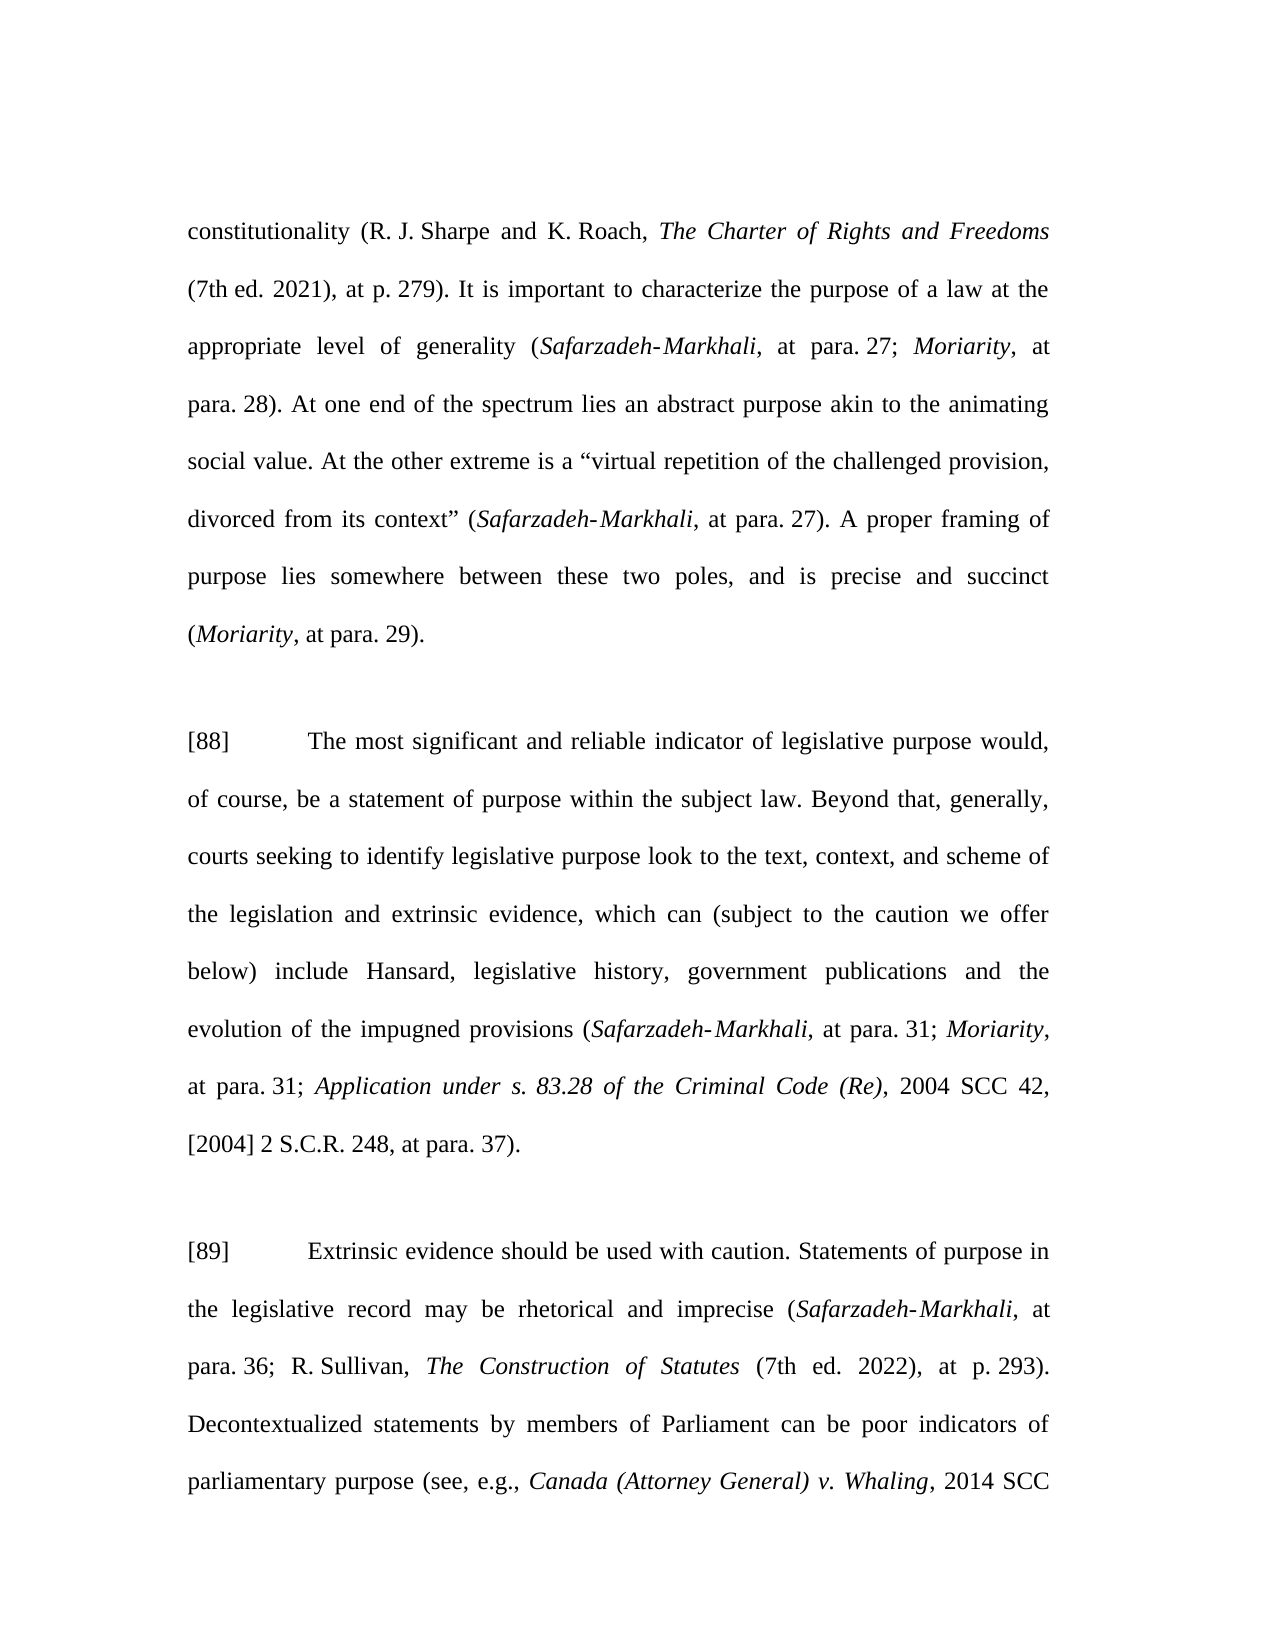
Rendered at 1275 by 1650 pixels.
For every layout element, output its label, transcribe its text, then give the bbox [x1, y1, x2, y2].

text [187, 216, 1050, 648]
text The most significant and reliable indicator of legislative purpose would, of course, be a statement of purpose within the subject law. Beyond that, generally, courts seeking to identify legislative purpose look to the text, context, and scheme of the legislation and extrinsic evidence, which can (subject to the caution we offer below) include Hansard, legislative history, government publications and the evolution of the impugned provisions (Safarzadeh-Markhali, at para. 31; Moriarity, at para. 31; Application under s. 83.28 of the Criminal Code (Re), 2004 SCC 42, [2004] 2 S.C.R. 248, at para. 37). [187, 726, 1050, 1158]
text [187, 1236, 1050, 1495]
